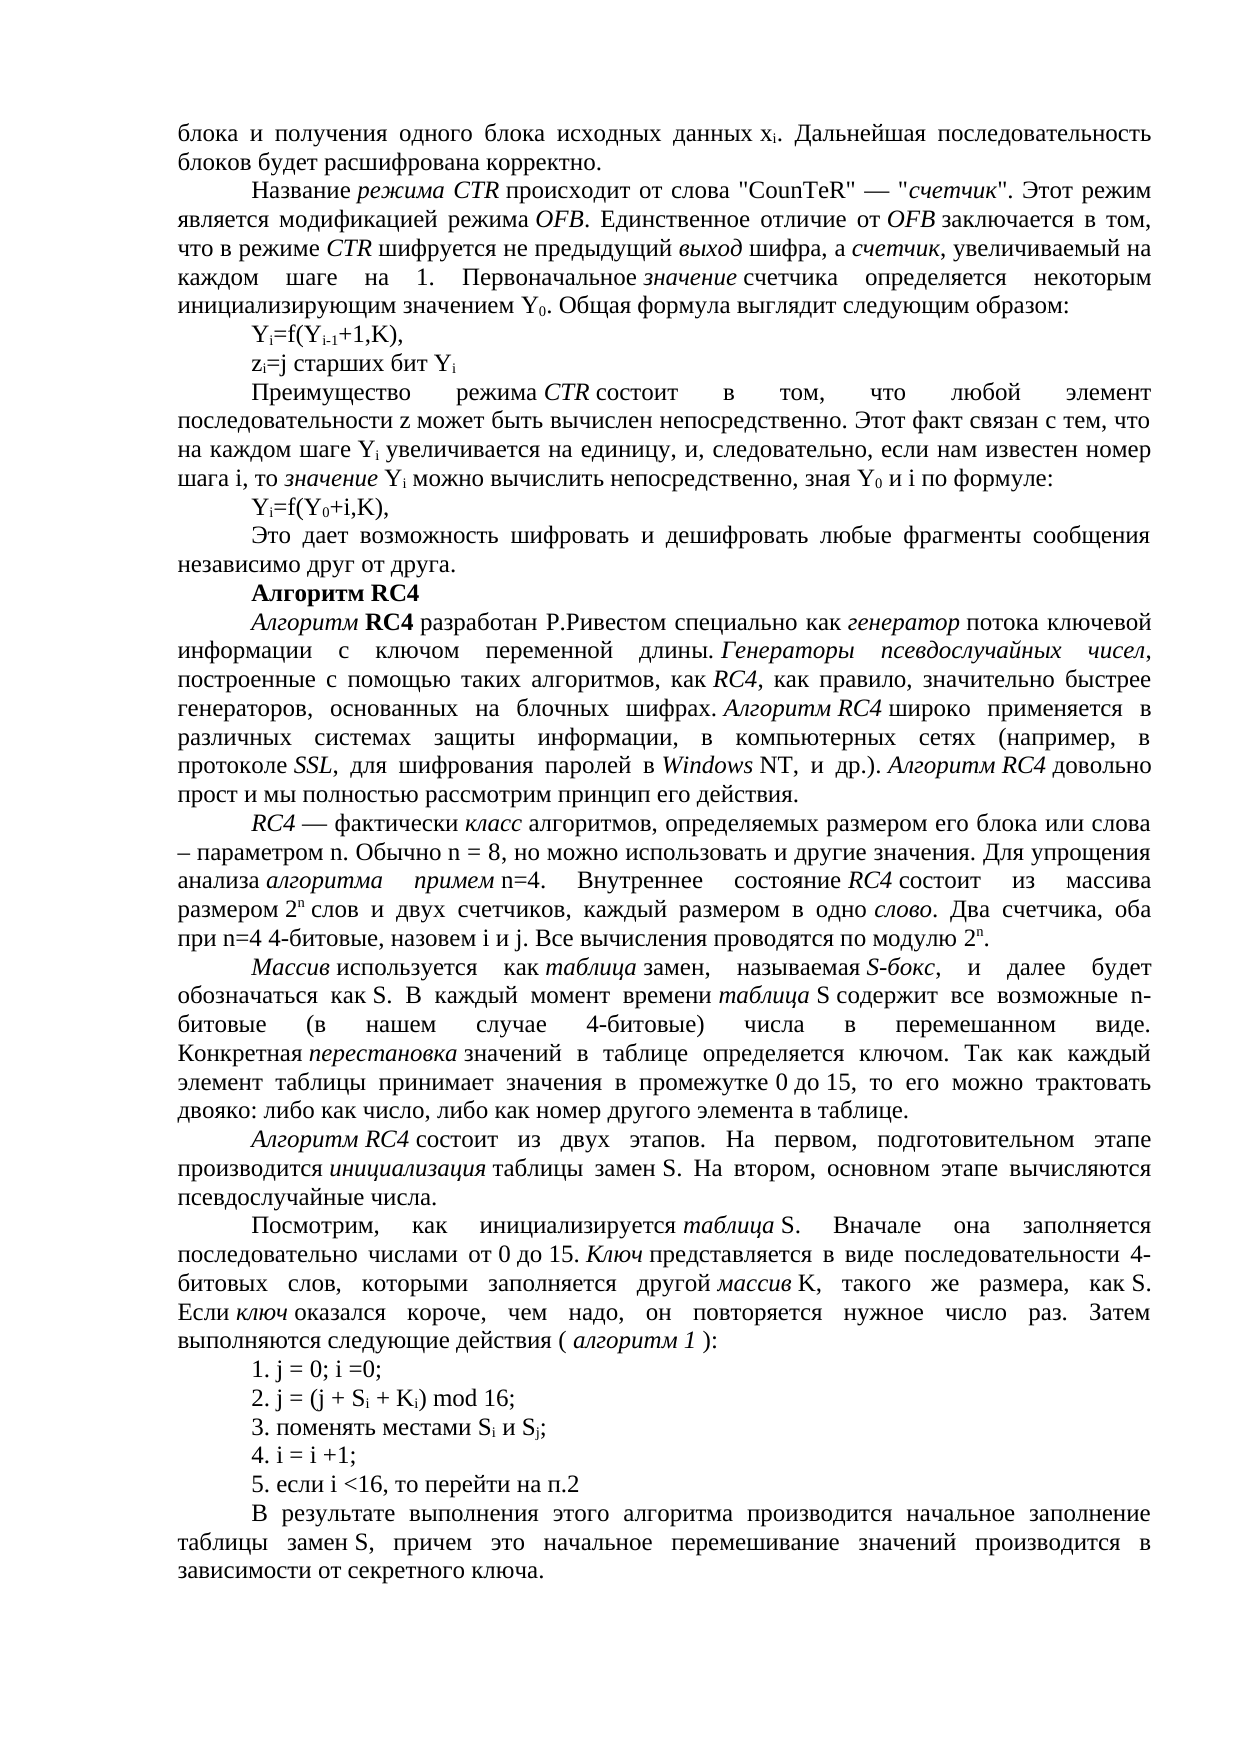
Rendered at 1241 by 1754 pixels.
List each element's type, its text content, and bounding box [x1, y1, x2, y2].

text 4. i = i +1; [177, 1441, 1152, 1469]
subtitle Алгоритм RC4 [177, 578, 1152, 607]
text Yi=f(Yi-1+1,K), [177, 319, 1152, 348]
text Название режима CTR происходит от слова "CounTeR" — "счетчик". Этот режим является модификацией режима OFB. Единственное отличие от OFB заключается в том, что в режиме CTR шифруется не предыдущий выход шифра, а счетчик, увеличиваемый на каждом шаге на 1. Первоначальное значение счетчика определяется некоторым инициализирующим значением Y0. Общая формула выглядит следующим образом: [177, 176, 1152, 319]
text Преимущество режима CTR состоит в том, что любой элемент последовательности z может быть вычислен непосредственно. Этот факт связан с тем, что на каждом шаге Yi увеличивается на единицу, и, следовательно, если нам известен номер шага i, то значение Yi можно вычислить непосредственно, зная Y0 и i по формуле: [177, 377, 1152, 492]
text Массив используется как таблица замен, называемая S-бокс, и далее будет обозначаться как S. В каждый момент времени таблица S содержит все возможные n-битовые (в нашем случае 4-битовые) числа в перемешанном виде. Конкретная перестановка значений в таблице определяется ключом. Так как каждый элемент таблицы принимает значения в промежутке 0 до 15, то его можно трактовать двояко: либо как число, либо как номер другого элемента в таблице. [177, 952, 1152, 1124]
text zi=j старших бит Yi [177, 348, 1152, 377]
text 2. j = (j + Si + Ki) mod 16; [177, 1383, 1152, 1412]
text Алгоритм RC4 состоит из двух этапов. На первом, подготовительном этапе производится инициализация таблицы замен S. На втором, основном этапе вычисляются псевдослучайные числа. [177, 1124, 1152, 1211]
text В результате выполнения этого алгоритма производится начальное заполнение таблицы замен S, причем это начальное перемешивание значений производится в зависимости от секретного ключа. [177, 1498, 1152, 1584]
text Посмотрим, как инициализируется таблица S. Вначале она заполняется последовательно числами от 0 до 15. Ключ представляется в виде последовательности 4-битовых слов, которыми заполняется другой массив K, такого же размера, как S. Если ключ оказался короче, чем надо, он повторяется нужное число раз. Затем выполняются следующие действия ( алгоритм 1 ): [177, 1211, 1152, 1354]
text Yi=f(Y0+i,K), [177, 492, 1152, 521]
text RC4 — фактически класс алгоритмов, определяемых размером его блока или слова – параметром n. Обычно n = 8, но можно использовать и другие значения. Для упрощения анализа алгоритма примем n=4. Внутреннее состояние RC4 состоит из массива размером 2n слов и двух счетчиков, каждый размером в одно слово. Два счетчика, оба при n=4 4-битовые, назовем i и j. Все вычисления проводятся по модулю 2n. [177, 808, 1152, 952]
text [177, 118, 1152, 176]
text Это дает возможность шифровать и дешифровать любые фрагменты сообщения независимо друг от друга. [177, 521, 1152, 578]
text 1. j = 0; i =0; [177, 1354, 1152, 1383]
text Алгоритм RC4 разработан Р.Ривестом специально как генератор потока ключевой информации с ключом переменной длины. Генераторы псевдослучайных чисел, построенные с помощью таких алгоритмов, как RC4, как правило, значительно быстрее генераторов, основанных на блочных шифрах. Алгоритм RC4 широко применяется в различных системах защиты информации, в компьютерных сетях (например, в протоколе SSL, для шифрования паролей в Windows NT, и др.). Алгоритм RC4 довольно прост и мы полностью рассмотрим принцип его действия. [177, 607, 1152, 808]
text 5. если i <16, то перейти на п.2 [177, 1469, 1152, 1498]
text 3. поменять местами Si и Sj; [177, 1412, 1152, 1441]
